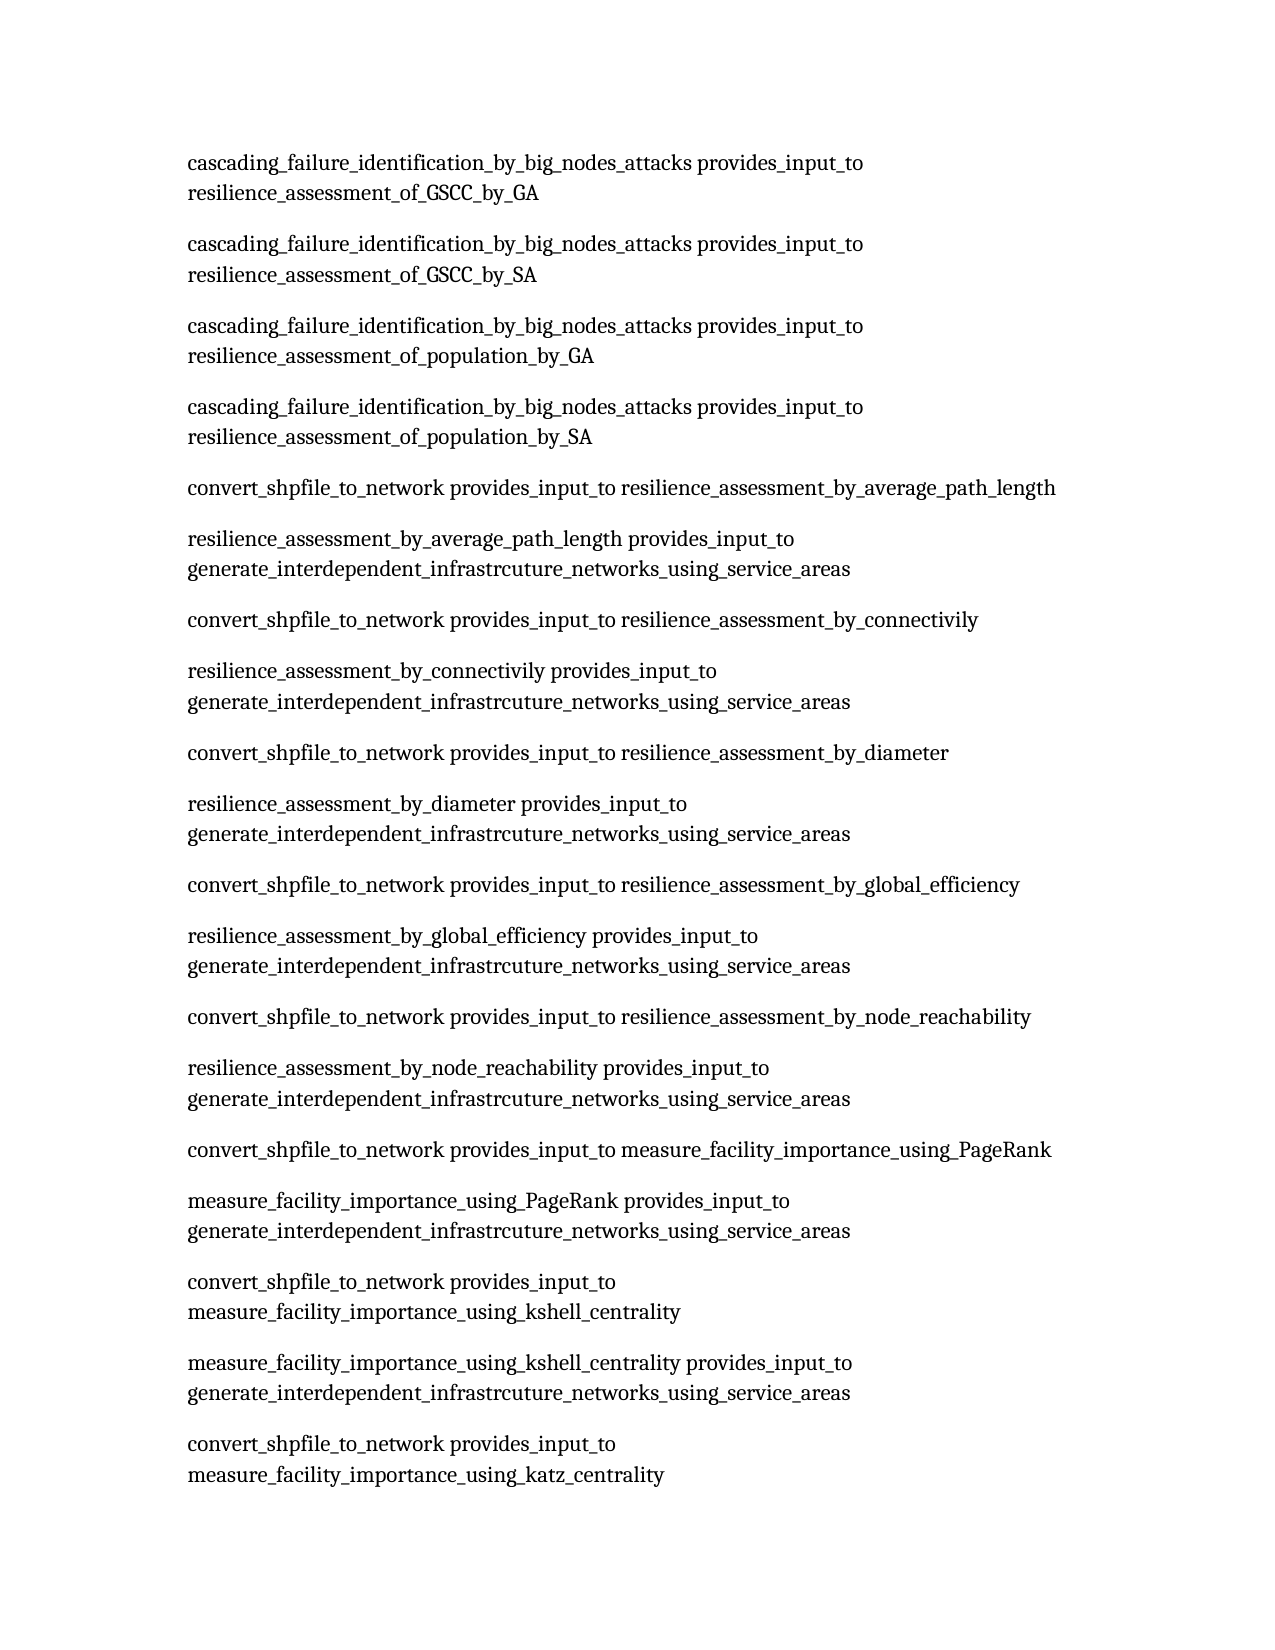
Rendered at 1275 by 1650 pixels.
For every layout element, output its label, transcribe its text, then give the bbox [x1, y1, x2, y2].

text cascading_failure_identification_by_big_nodes_attacks provides_input_to resilience_assessment_of_GSCC_by_GA [187, 150, 1087, 207]
text measure_facility_importance_using_PageRank provides_input_to generate_interdependent_infrastrcuture_networks_using_service_areas [187, 1187, 1087, 1244]
text convert_shpfile_to_network provides_input_to resilience_assessment_by_diameter [187, 739, 1087, 766]
text convert_shpfile_to_network provides_input_to measure_facility_importance_using_kshell_centrality [187, 1269, 1087, 1325]
text convert_shpfile_to_network provides_input_to resilience_assessment_by_node_reachability [187, 1004, 1087, 1031]
text cascading_failure_identification_by_big_nodes_attacks provides_input_to resilience_assessment_of_GSCC_by_SA [187, 231, 1087, 288]
text resilience_assessment_by_node_reachability provides_input_to generate_interdependent_infrastrcuture_networks_using_service_areas [187, 1055, 1087, 1112]
text resilience_assessment_by_global_efficiency provides_input_to generate_interdependent_infrastrcuture_networks_using_service_areas [187, 923, 1087, 979]
text measure_facility_importance_using_kshell_centrality provides_input_to generate_interdependent_infrastrcuture_networks_using_service_areas [187, 1350, 1087, 1407]
text convert_shpfile_to_network provides_input_to resilience_assessment_by_global_efficiency [187, 872, 1087, 898]
text convert_shpfile_to_network provides_input_to resilience_assessment_by_connectivily [187, 607, 1087, 634]
text convert_shpfile_to_network provides_input_to resilience_assessment_by_average_path_length [187, 475, 1087, 501]
text cascading_failure_identification_by_big_nodes_attacks provides_input_to resilience_assessment_of_population_by_GA [187, 312, 1087, 369]
text resilience_assessment_by_diameter provides_input_to generate_interdependent_infrastrcuture_networks_using_service_areas [187, 791, 1087, 847]
text convert_shpfile_to_network provides_input_to measure_facility_importance_using_katz_centrality [187, 1431, 1087, 1488]
text cascading_failure_identification_by_big_nodes_attacks provides_input_to resilience_assessment_of_population_by_SA [187, 394, 1087, 450]
text convert_shpfile_to_network provides_input_to measure_facility_importance_using_PageRank [187, 1136, 1087, 1163]
text resilience_assessment_by_connectivily provides_input_to generate_interdependent_infrastrcuture_networks_using_service_areas [187, 658, 1087, 715]
text resilience_assessment_by_average_path_length provides_input_to generate_interdependent_infrastrcuture_networks_using_service_areas [187, 526, 1087, 583]
